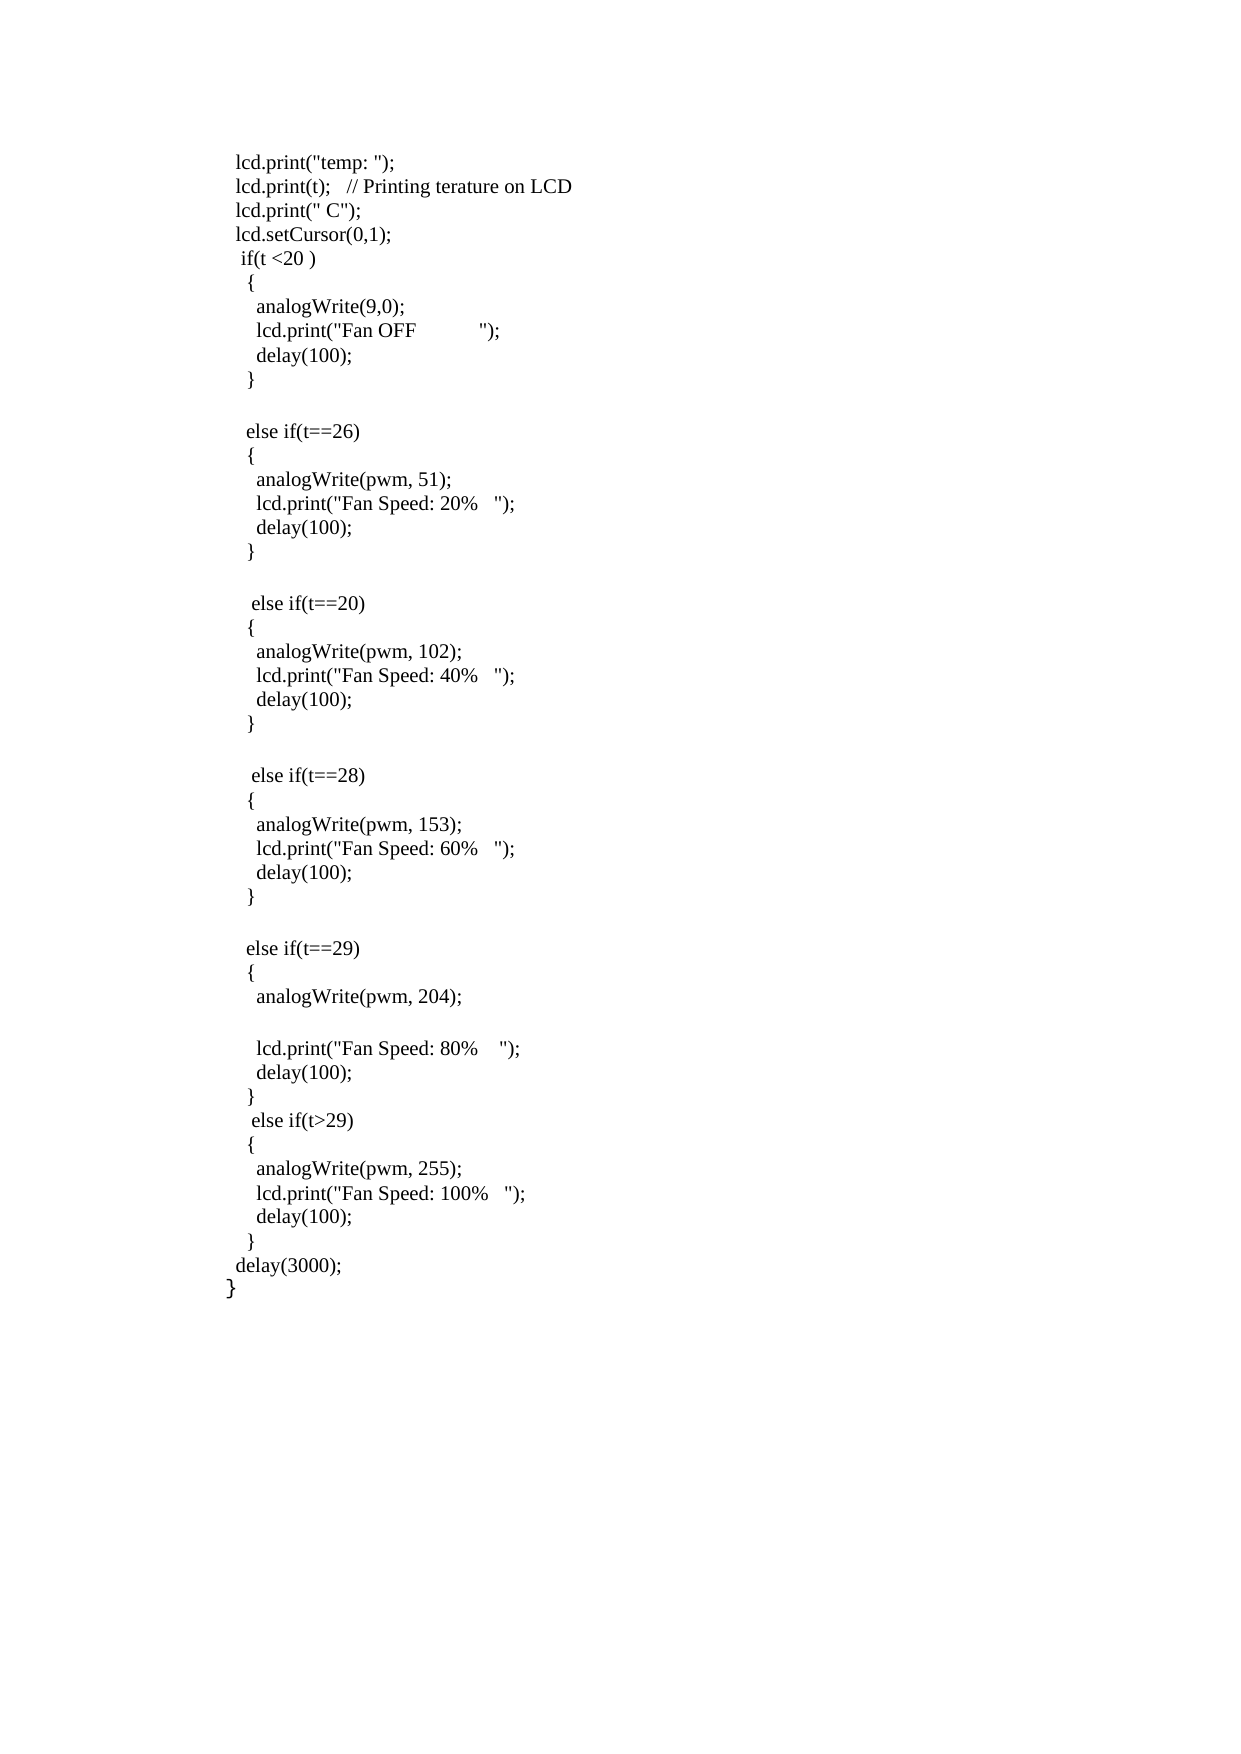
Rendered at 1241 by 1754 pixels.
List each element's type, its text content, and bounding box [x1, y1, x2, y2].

text else if(t==28) [225, 763, 1090, 787]
text else if(t==29) [225, 936, 1090, 960]
text } [225, 539, 1090, 563]
text { [225, 960, 1090, 984]
text lcd.print("temp: "); [225, 150, 1090, 174]
text } [225, 1228, 1090, 1253]
text delay(100); [225, 515, 1090, 539]
text analogWrite(pwm, 102); [225, 639, 1090, 663]
text lcd.setCursor(0,1); [225, 222, 1090, 246]
text lcd.print("Fan Speed: 100% "); [225, 1180, 1090, 1204]
text else if(t==20) [225, 591, 1090, 615]
text lcd.print(t); // Printing terature on LCD [225, 174, 1090, 198]
text delay(100); [225, 860, 1090, 884]
text { [225, 1132, 1090, 1156]
text delay(100); [225, 1204, 1090, 1228]
text else if(t==26) [225, 419, 1090, 443]
text delay(3000); [225, 1253, 1090, 1277]
text } [225, 367, 1090, 391]
text } [225, 1084, 1090, 1108]
text lcd.print("Fan Speed: 20% "); [225, 491, 1090, 515]
text if(t <20 ) [225, 246, 1090, 270]
text delay(100); [225, 1060, 1090, 1084]
text analogWrite(9,0); [225, 294, 1090, 318]
text else if(t>29) [225, 1108, 1090, 1132]
text { [225, 270, 1090, 294]
text } [225, 1277, 1090, 1300]
text lcd.print(" C"); [225, 198, 1090, 222]
text delay(100); [225, 342, 1090, 367]
text { [225, 443, 1090, 467]
text analogWrite(pwm, 153); [225, 812, 1090, 836]
text analogWrite(pwm, 255); [225, 1156, 1090, 1180]
text delay(100); [225, 687, 1090, 711]
text lcd.print("Fan Speed: 80% "); [225, 1036, 1090, 1060]
text } [225, 884, 1090, 908]
text { [225, 787, 1090, 812]
text } [225, 711, 1090, 735]
text lcd.print("Fan Speed: 60% "); [225, 836, 1090, 860]
text analogWrite(pwm, 51); [225, 467, 1090, 491]
text lcd.print("Fan Speed: 40% "); [225, 663, 1090, 687]
text { [225, 615, 1090, 639]
text analogWrite(pwm, 204); [225, 984, 1090, 1008]
text lcd.print("Fan OFF "); [225, 318, 1090, 342]
